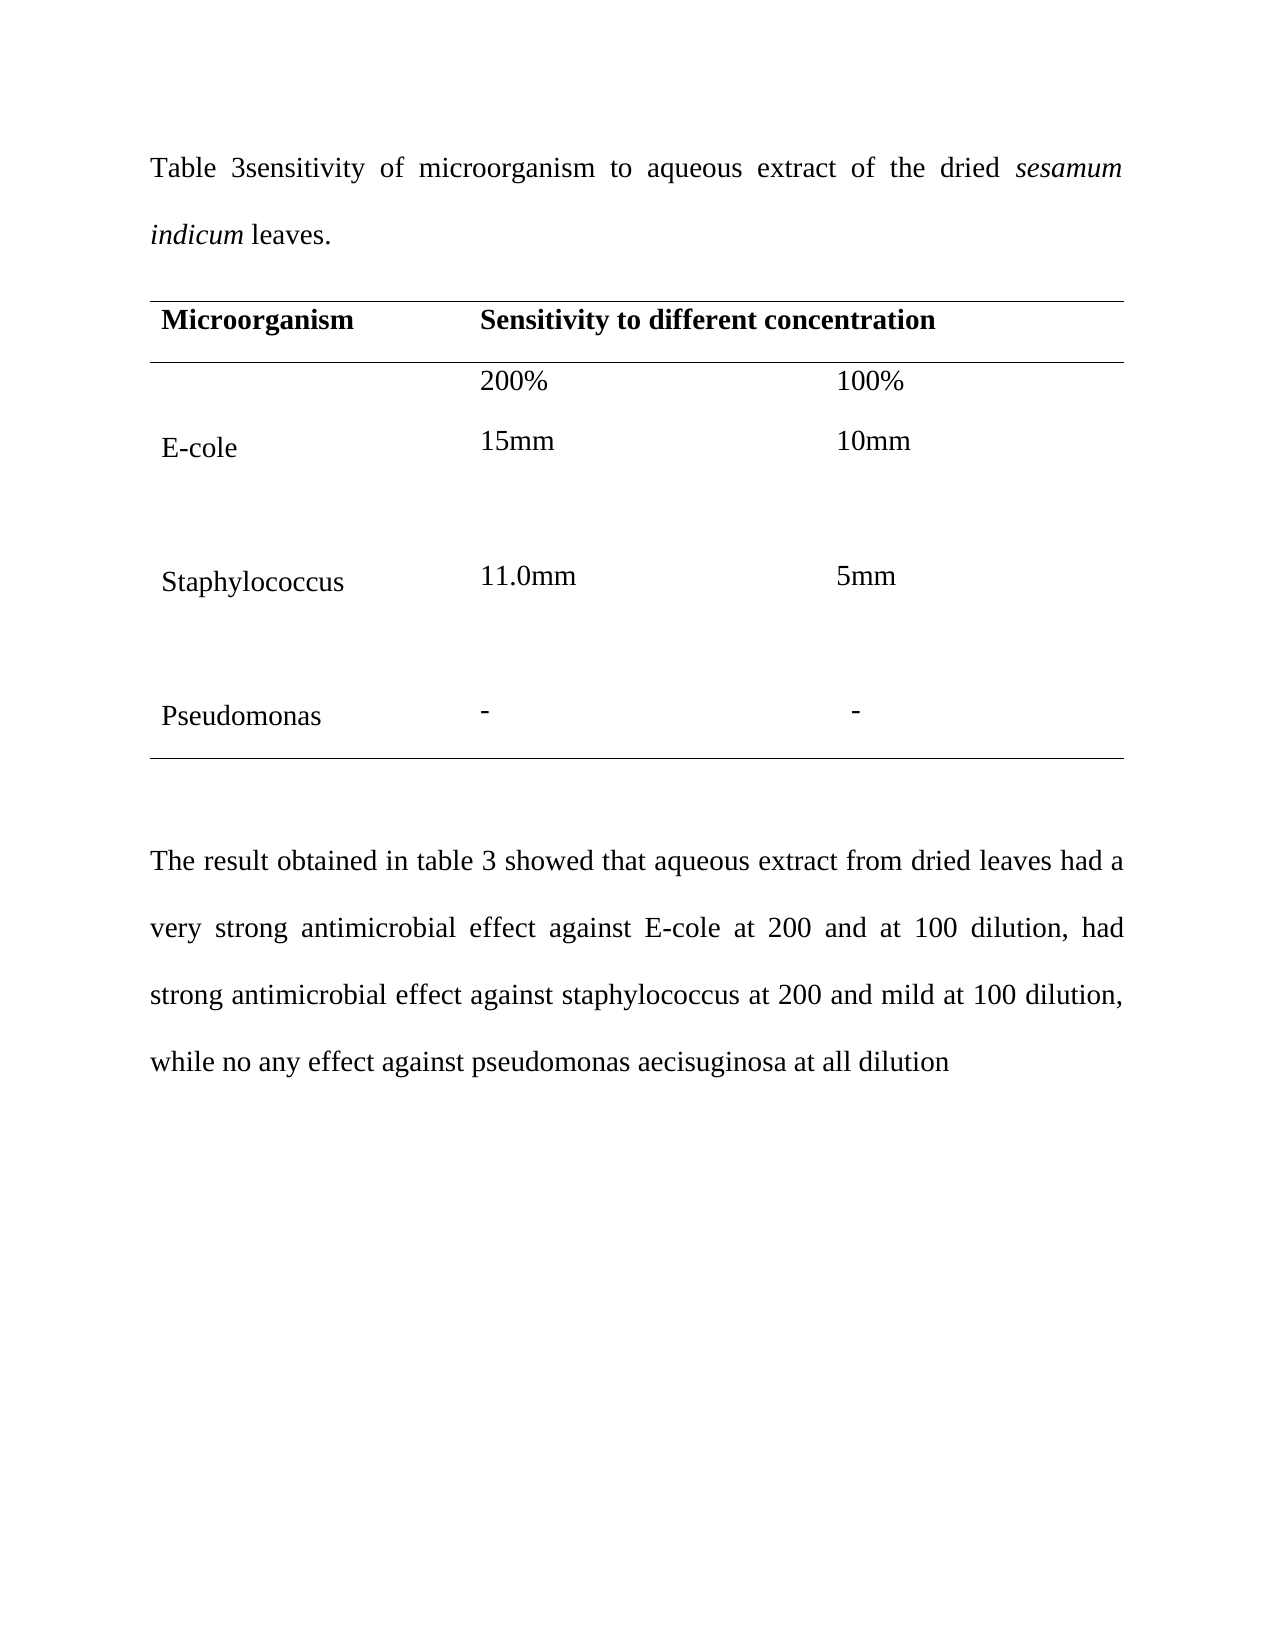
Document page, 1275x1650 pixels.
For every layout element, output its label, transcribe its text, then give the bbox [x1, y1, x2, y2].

table_header Microorganism [150, 302, 469, 362]
table_cell 10mm 5mm - [825, 423, 1124, 758]
text The result obtained in table 3 showed that aqueous extract from dried leaves had a very strong antimicrobial effect against E-cole at 200 and at 100 dilution, had strong antimicrobial effect against staphylococcus at 200 and mild at 100 dilution, while no any effect against pseudomonas aecisuginosa at all dilution [150, 843, 1125, 1077]
table_header Sensitivity to different concentration [469, 302, 1124, 362]
text Table 3sensitivity of microorganism to aqueous extract of the dried sesamum indicum leaves. [150, 150, 1125, 251]
table_cell 100% [825, 363, 1124, 422]
table_cell 200% [469, 363, 825, 422]
table_cell E-cole Staphylococcus Pseudomonas [150, 363, 469, 758]
table_cell 15mm 11.0mm - [469, 423, 825, 758]
